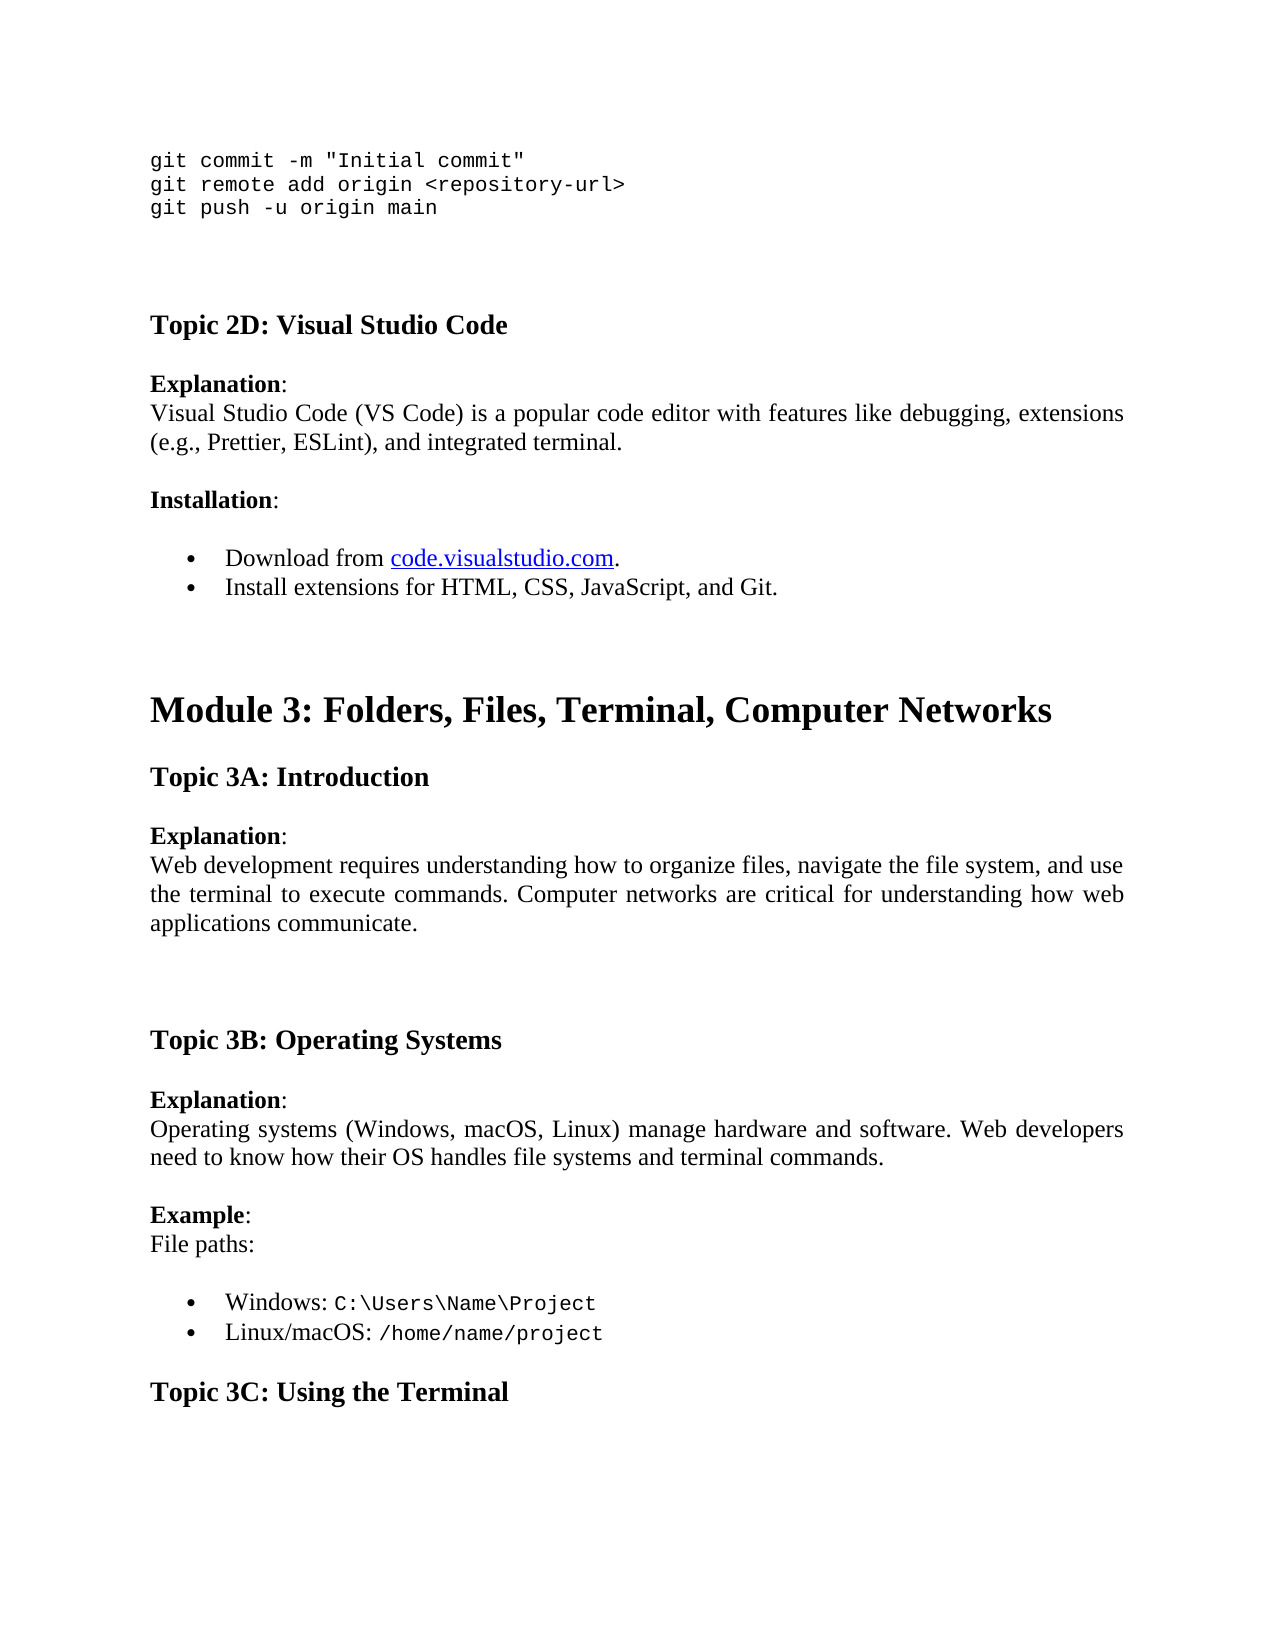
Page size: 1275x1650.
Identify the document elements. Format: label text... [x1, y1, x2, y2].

text git commit -m "Initial commit" [150, 150, 1125, 174]
text git push -u origin main [150, 197, 1125, 221]
text Installation: [150, 485, 1125, 514]
text Topic 3C: Using the Terminal [150, 1375, 1125, 1408]
list Windows: C:\Users\Name\Project [187, 1287, 1125, 1317]
text Explanation: Web development requires understanding how to organize files, navigate the file system, and use the terminal to execute commands. Computer networks are critical for understanding how web applications communicate. [150, 821, 1125, 936]
text git remote add origin <repository-url> [150, 174, 1125, 197]
text Topic 2D: Visual Studio Code [150, 308, 1125, 340]
text Topic 3B: Operating Systems [150, 1023, 1125, 1056]
text Explanation: Visual Studio Code (VS Code) is a popular code editor with features like debugging, extensions (e.g., Prettier, ESLint), and integrated terminal. [150, 369, 1125, 456]
text Example: File paths: [150, 1200, 1125, 1258]
text Explanation: Operating systems (Windows, macOS, Linux) manage hardware and software. Web developers need to know how their OS handles file systems and terminal commands. [150, 1085, 1125, 1171]
list Linux/macOS: /home/name/project [187, 1317, 1125, 1346]
list Download from code.visualstudio.com. [187, 543, 1125, 572]
text Topic 3A: Introduction [150, 760, 1125, 792]
text Module 3: Folders, Files, Terminal, Computer Networks [150, 687, 1125, 731]
list Install extensions for HTML, CSS, JavaScript, and Git. [187, 572, 1125, 600]
